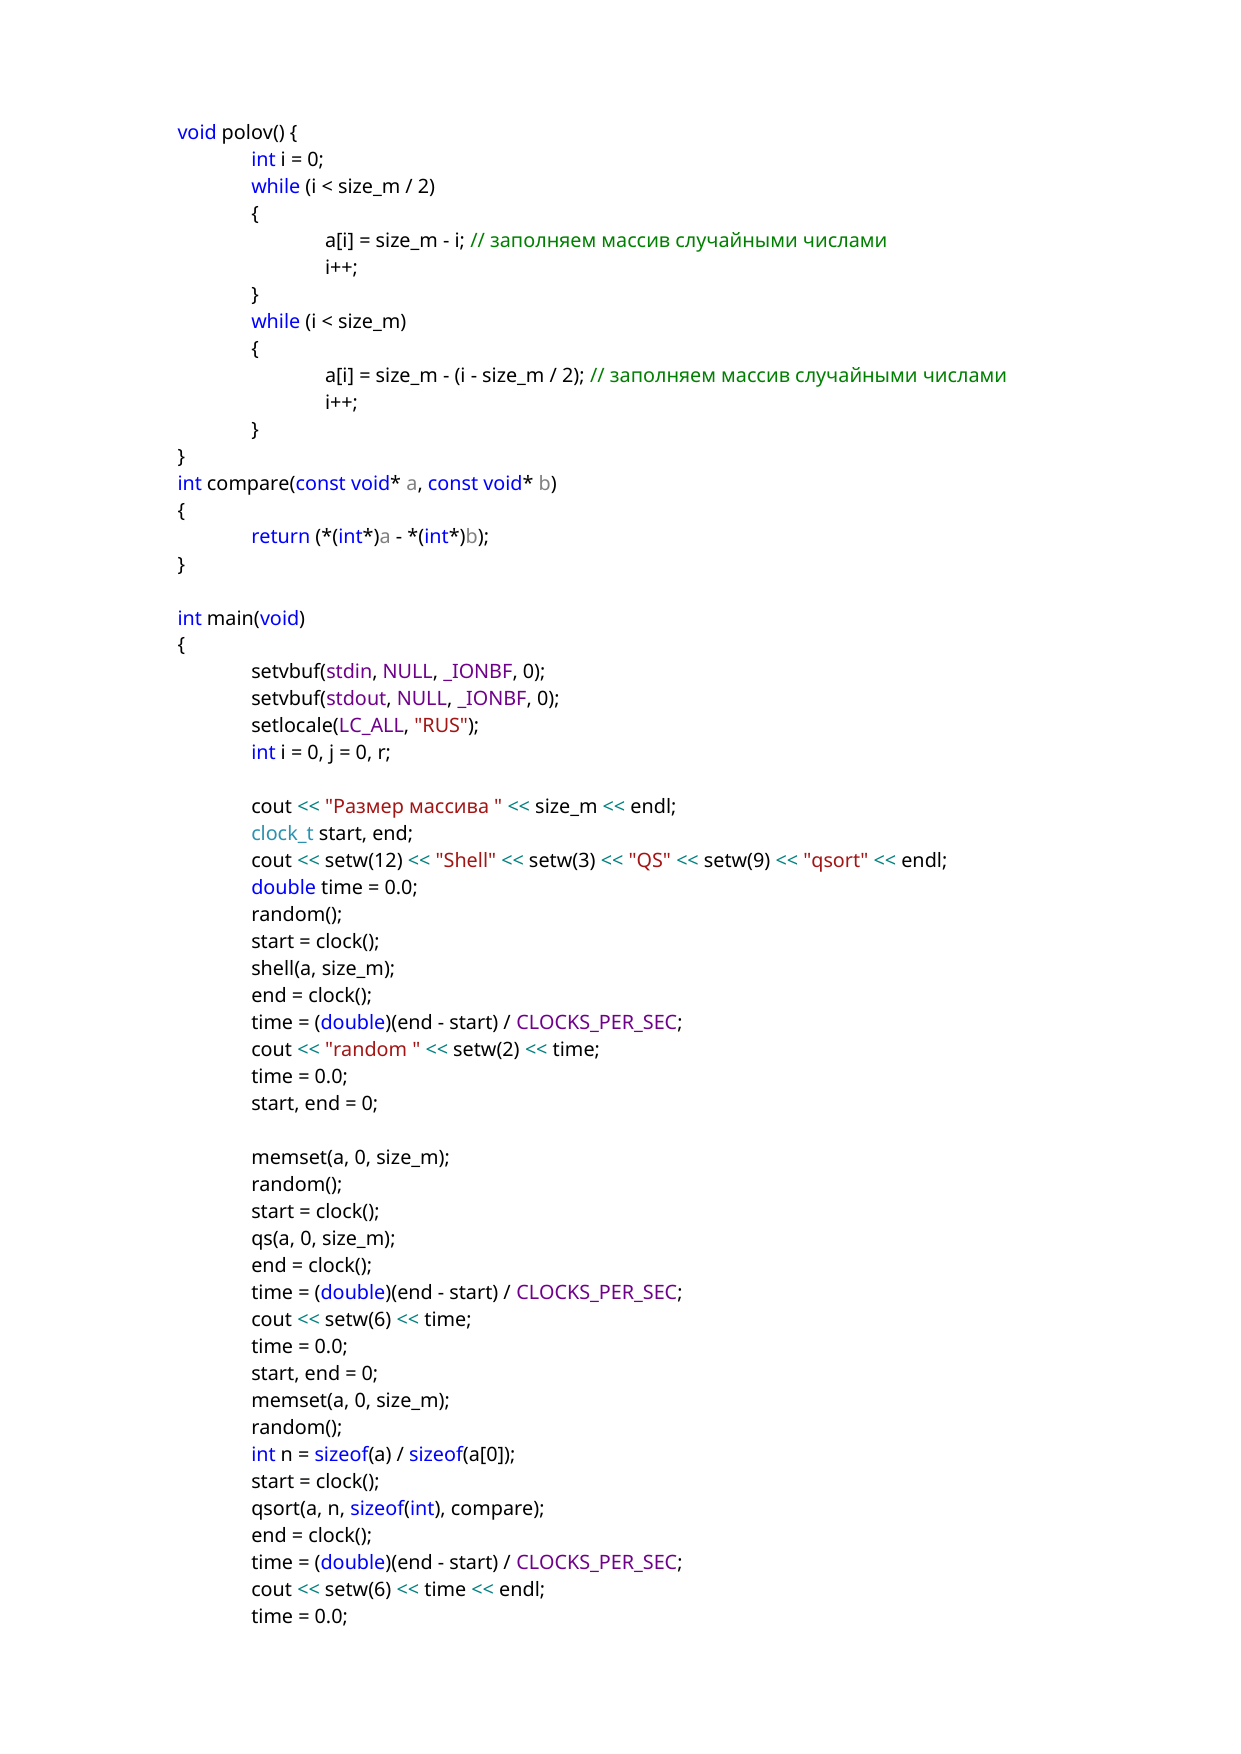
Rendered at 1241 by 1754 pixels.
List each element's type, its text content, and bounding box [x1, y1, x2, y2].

text setvbuf(stdout, NULL, _IONBF, 0); [177, 685, 1152, 712]
text cout << "random " << setw(2) << time; [177, 1035, 1152, 1062]
text cout << "Размер массива " << size_m << endl; [177, 793, 1152, 819]
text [177, 1548, 1152, 1575]
text time = (double)(end - start) / CLOCKS_PER_SEC; [177, 1008, 1152, 1035]
text setvbuf(stdin, NULL, _IONBF, 0); [177, 658, 1152, 685]
text i++; [177, 253, 1152, 280]
text } [177, 415, 1152, 442]
text a[i] = size_m - (i - size_m / 2); // заполняем массив случайными числами [177, 361, 1152, 388]
text random(); [177, 1170, 1152, 1197]
text int compare(const void* a, const void* b) [177, 469, 1152, 496]
text { [177, 199, 1152, 226]
text void polov() { [177, 118, 1152, 145]
text while (i < size_m / 2) [177, 172, 1152, 199]
text time = 0.0; [177, 1332, 1152, 1359]
text clock_t start, end; [177, 819, 1152, 847]
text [177, 226, 1152, 253]
text } [177, 550, 1152, 577]
text } [177, 280, 1152, 307]
text start = clock(); [177, 1467, 1152, 1494]
text end = clock(); [177, 1521, 1152, 1548]
text return (*(int*)a - *(int*)b); [177, 523, 1152, 550]
text start = clock(); [177, 927, 1152, 954]
text end = clock(); [177, 981, 1152, 1008]
text i++; [177, 388, 1152, 415]
text int main(void) [177, 604, 1152, 631]
text time = (double)(end - start) / CLOCKS_PER_SEC; [177, 1278, 1152, 1305]
text qsort(a, n, sizeof(int), compare); [177, 1494, 1152, 1521]
text memset(a, 0, size_m); [177, 1143, 1152, 1170]
text qs(a, 0, size_m); [177, 1224, 1152, 1251]
text { [177, 496, 1152, 523]
text memset(a, 0, size_m); [177, 1386, 1152, 1413]
text setlocale(LC_ALL, "RUS"); [177, 712, 1152, 739]
text end = clock(); [177, 1251, 1152, 1278]
text int i = 0; [177, 145, 1152, 172]
text start = clock(); [177, 1197, 1152, 1224]
text cout << setw(6) << time << endl; [177, 1575, 1152, 1602]
text cout << setw(12) << "Shell" << setw(3) << "QS" << setw(9) << "qsort" << endl; [177, 847, 1152, 873]
text while (i < size_m) [177, 307, 1152, 334]
text int i = 0, j = 0, r; [177, 739, 1152, 766]
text time = 0.0; [177, 1602, 1152, 1629]
text double time = 0.0; [177, 873, 1152, 901]
text shell(a, size_m); [177, 954, 1152, 981]
text cout << setw(6) << time; [177, 1305, 1152, 1332]
text time = 0.0; [177, 1062, 1152, 1089]
text { [177, 631, 1152, 658]
text } [177, 442, 1152, 469]
text int n = sizeof(a) / sizeof(a[0]); [177, 1440, 1152, 1467]
text start, end = 0; [177, 1359, 1152, 1386]
text start, end = 0; [177, 1089, 1152, 1116]
text { [177, 334, 1152, 361]
text random(); [177, 1413, 1152, 1440]
text random(); [177, 901, 1152, 927]
